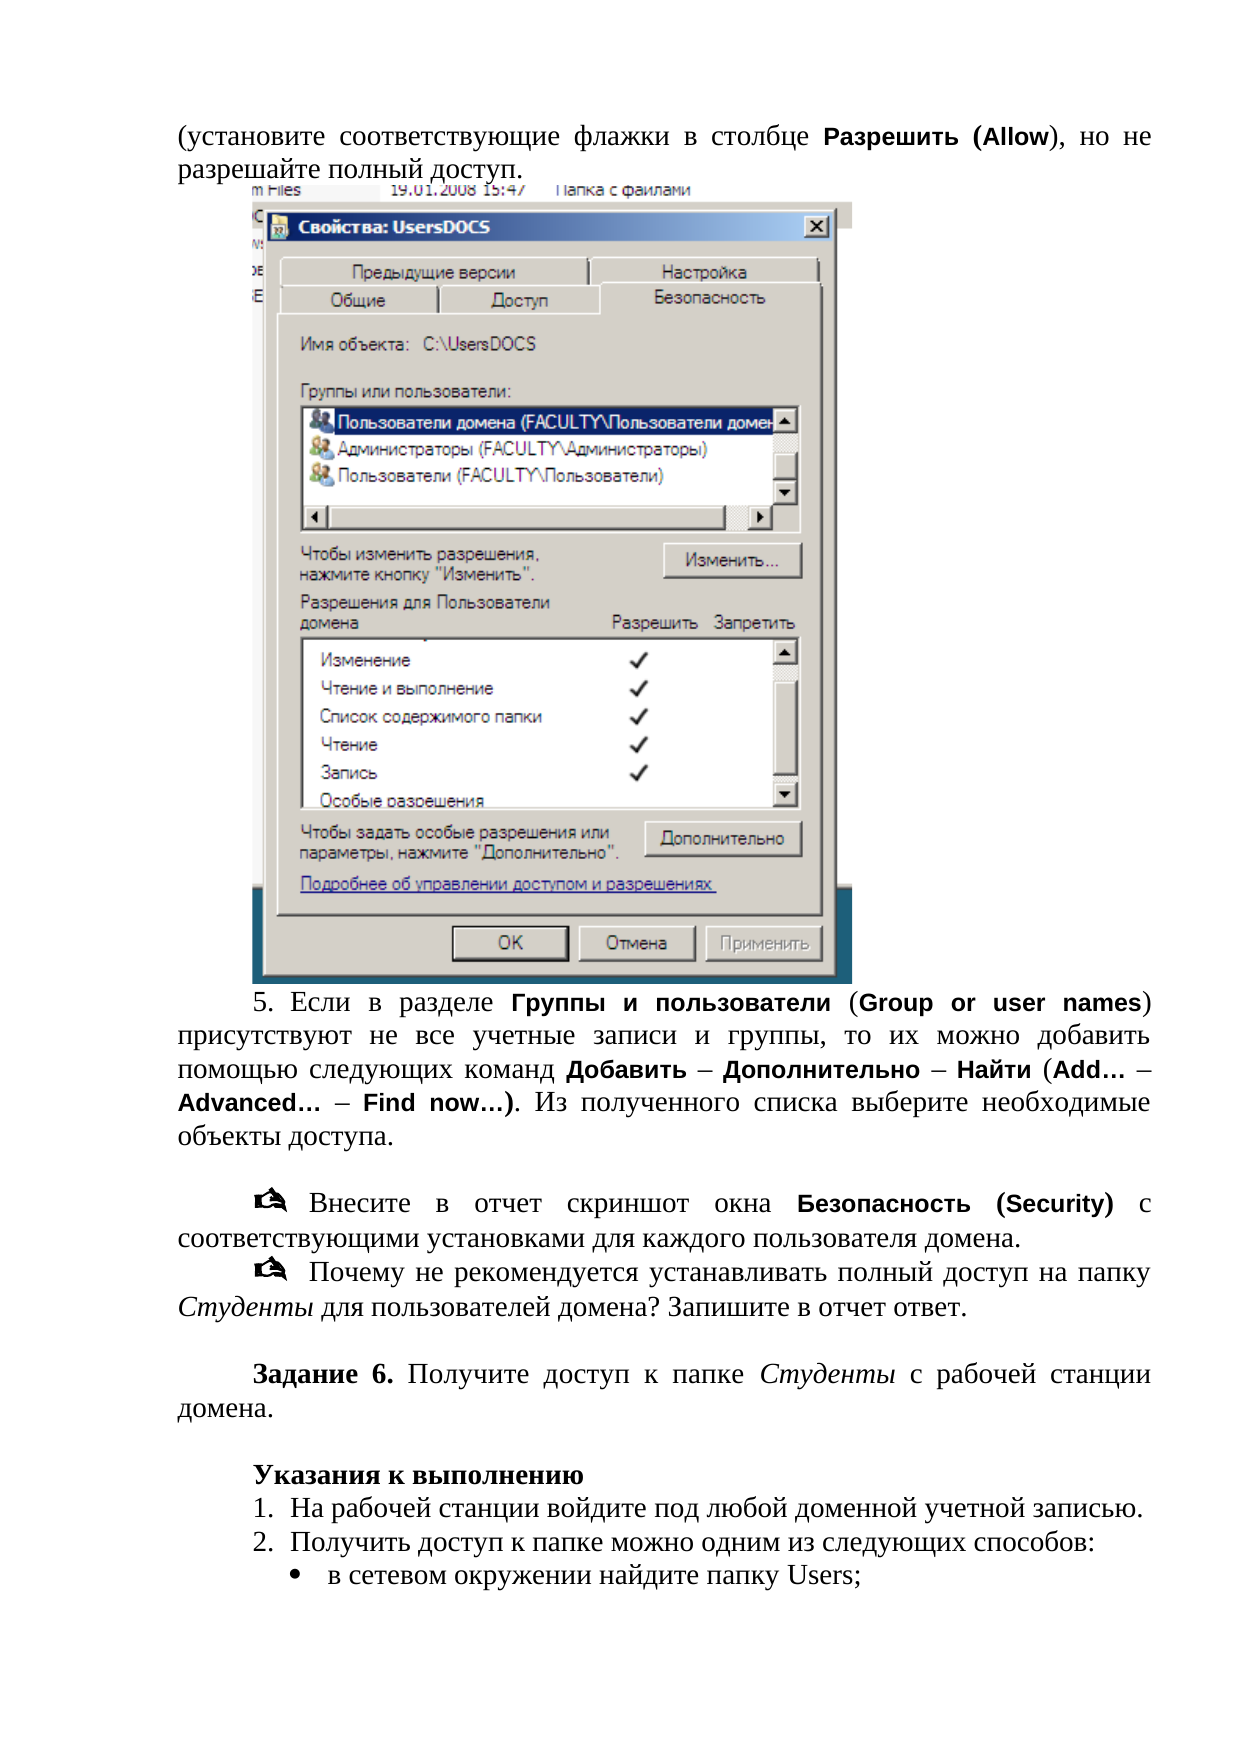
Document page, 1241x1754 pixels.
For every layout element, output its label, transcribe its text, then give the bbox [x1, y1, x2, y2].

list Внесите в отчет скриншот окна Безопасность (Security) с соответствующими установками для каждого пользователя домена. [177, 1185, 1152, 1254]
picture [252, 185, 853, 984]
text Указания к выполнению [177, 1457, 1152, 1490]
list Почему не рекомендуется устанавливать полный доступ на папку Студенты для пользователей домена? Запишите в отчет ответ. [177, 1254, 1152, 1323]
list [177, 118, 1152, 185]
list На рабочей станции войдите под любой доменной учетной записью. [177, 1490, 1152, 1524]
list в сетевом окружении найдите папку Users; [177, 1557, 1152, 1591]
text Задание 6. Получите доступ к папке Студенты с рабочей станции домена. [177, 1356, 1152, 1423]
list Получить доступ к папке можно одним из следующих способов: [177, 1524, 1152, 1557]
list Если в разделе Группы и пользователи (Group or user names) присутствуют не все учетные записи и группы, то их можно добавить помощью следующих команд Добавить – Дополнительно – Найти (Add… – Advanced… – Find now…). Из полученного списка выберите необходимые объекты доступа. [177, 984, 1152, 1151]
